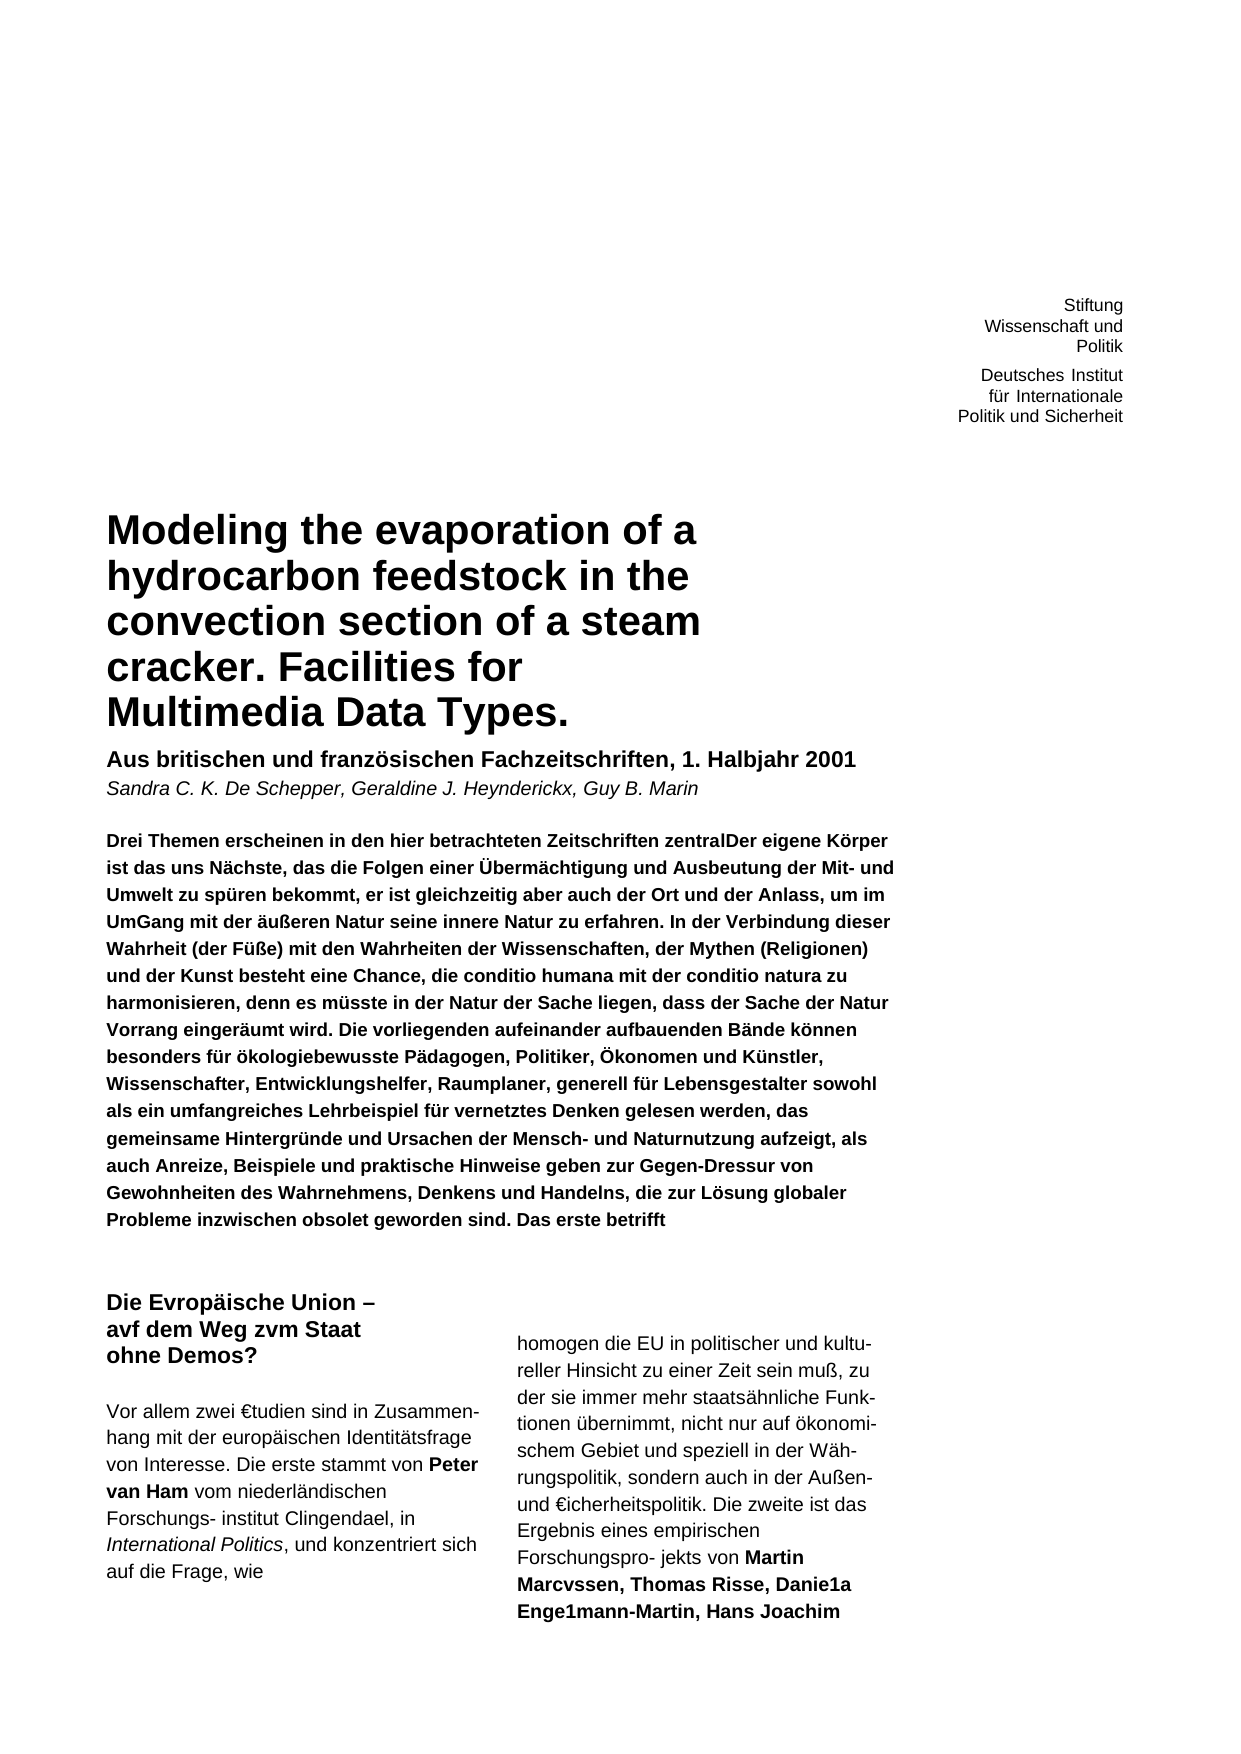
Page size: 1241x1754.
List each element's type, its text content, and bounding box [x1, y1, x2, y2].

text Modeling the evaporation of a hydrocarbon feedstock in the convection section of a steam cracker. Facilities for Multimedia Data Types. [106, 508, 718, 735]
text Stiftung Wissenschaft und [982, 295, 1123, 336]
text homogen die EU in politischer und kultu- reller Hinsicht zu einer Zeit sein muß, zu der sie immer mehr staatsähnliche Funk- tionen übernimmt, nicht nur auf ökonomi- schem Gebiet und speziell in der Wäh- rungspolitik, sondern auch in der Außen- und €icherheitspolitik. Die zweite ist das Ergebnis eines empirischen Forschungspro- jekts von Martin Marcvssen, Thomas Risse, Danie1a Enge1mann-Martin, Hans Joachim [517, 1332, 901, 1622]
subtitle Aus britischen und französischen Fachzeitschriften, 1. Halbjahr 2001 [106, 746, 1134, 772]
text Politik [94, 336, 1123, 356]
text Deutsches Institut für Internationale Politik und Sicherheit [949, 365, 1123, 426]
subtitle Die Evropäische Union – avf dem Weg zvm Staat ohne Demos? [106, 1289, 376, 1368]
subtitle Vor allem zwei €tudien sind in Zusammen- hang mit der europäischen Identitätsfrage von Interesse. Die erste stammt von Peter van Ham vom niederländischen Forschungs- institut Clingendael, in International Politics, und konzentriert sich auf die Frage, wie [106, 1399, 490, 1583]
text Drei Themen erscheinen in den hier betrachteten Zeitschriften zentralDer eigene Körper ist das uns Nächste, das die Folgen einer Übermächtigung und Ausbeutung der Mit- und Umwelt zu spüren bekommt, er ist gleichzeitig aber auch der Ort und der Anlass, um im UmGang mit der äußeren Natur seine innere Natur zu erfahren. In der Verbindung dieser Wahrheit (der Füße) mit den Wahrheiten der Wissenschaften, der Mythen (Religionen) und der Kunst besteht eine Chance, die conditio humana mit der conditio natura zu harmonisieren, denn es müsste in der Natur der Sache liegen, dass der Sache der Natur Vorrang eingeräumt wird. Die vorliegenden aufeinander aufbauenden Bände können besonders für ökologiebewusste Pädagogen, Politiker, Ökonomen und Künstler, Wissenschafter, Entwicklungshelfer, Raumplaner, generell für Lebensgestalter sowohl als ein umfangreiches Lehrbeispiel für vernetztes Denken gelesen werden, das gemeinsame Hintergründe und Ursachen der Mensch- und Naturnutzung aufzeigt, als auch Anreize, Beispiele und praktische Hinweise geben zur Gegen-Dressur von Gewohnheiten des Wahrnehmens, Denkens und Handelns, die zur Lösung globaler Probleme inzwischen obsolet geworden sind. Das erste betrifft [106, 829, 897, 1230]
text Sandra C. K. De Schepper, Geraldine J. Heynderickx, Guy B. Marin [106, 776, 1134, 799]
